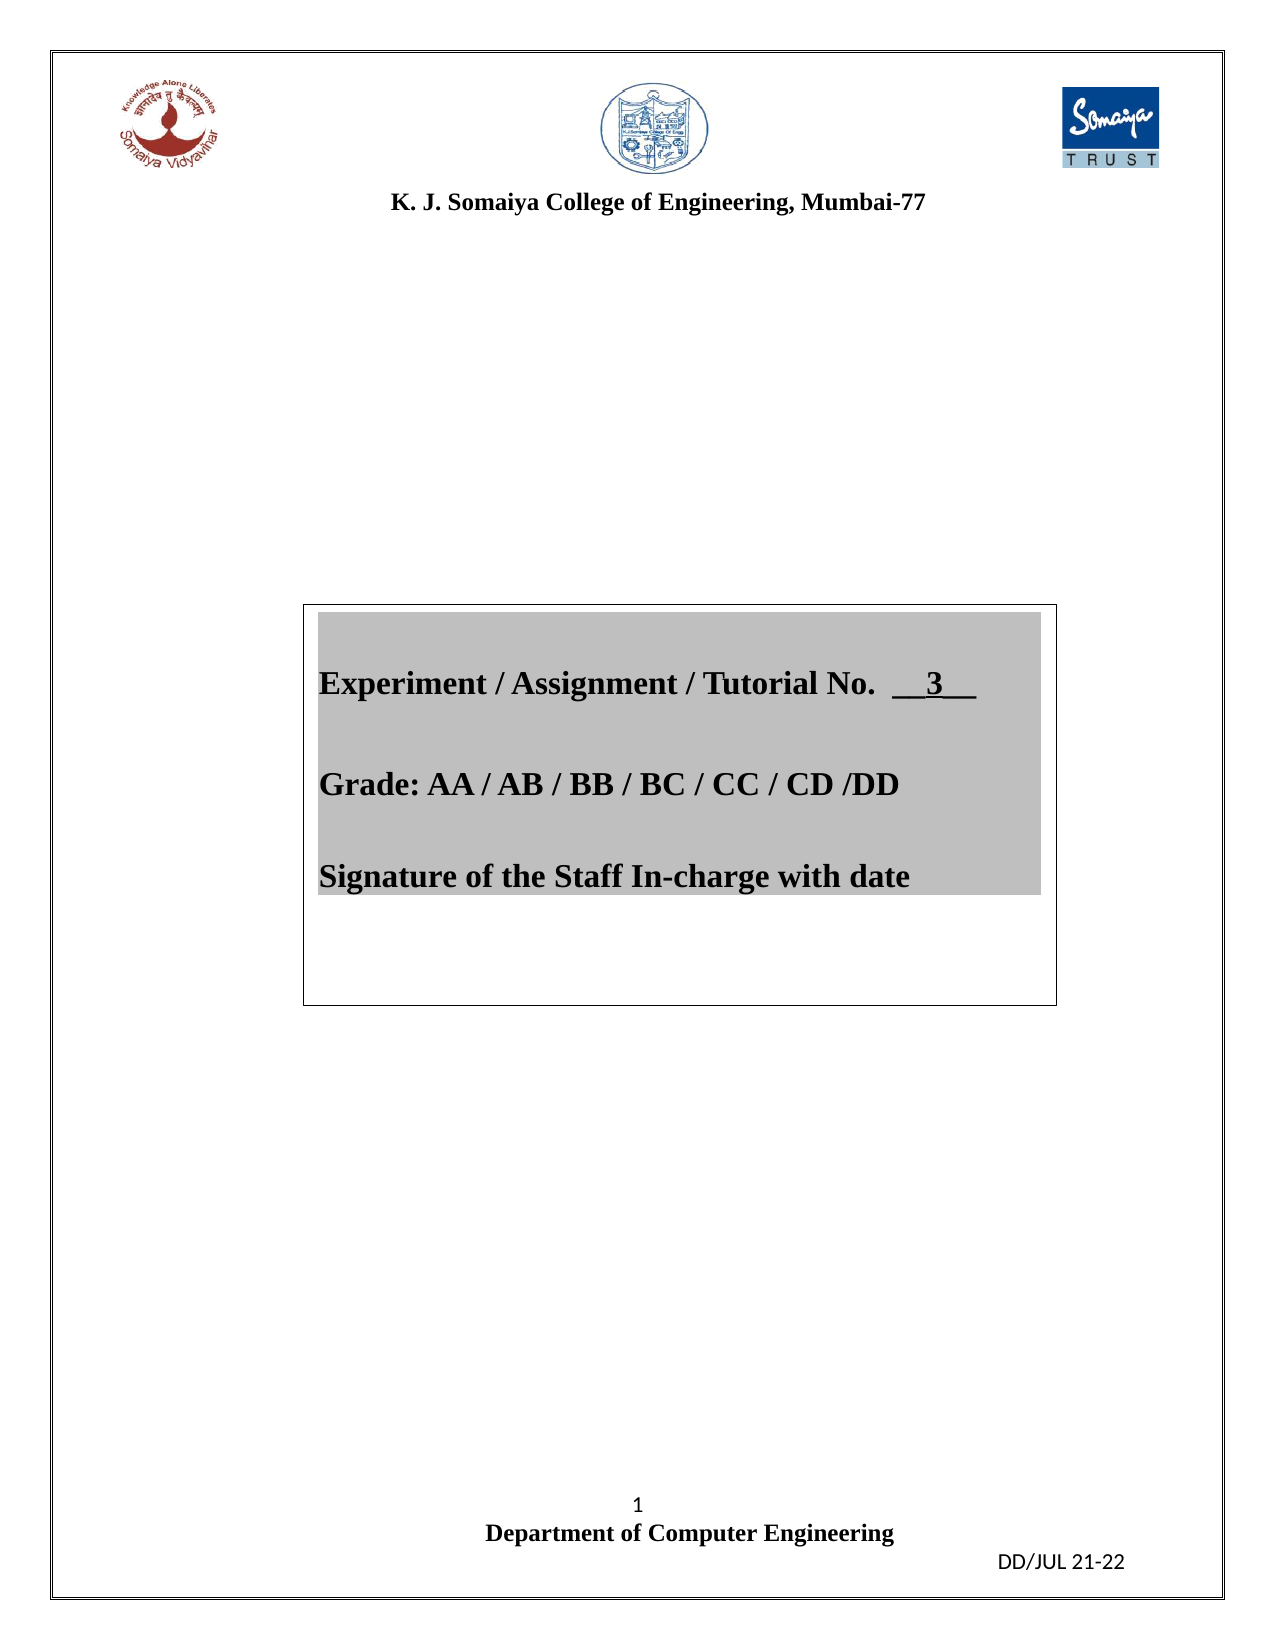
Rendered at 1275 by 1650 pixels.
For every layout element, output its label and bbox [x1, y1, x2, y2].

picture [120, 80, 218, 168]
picture [1062, 87, 1160, 168]
picture [598, 79, 716, 176]
